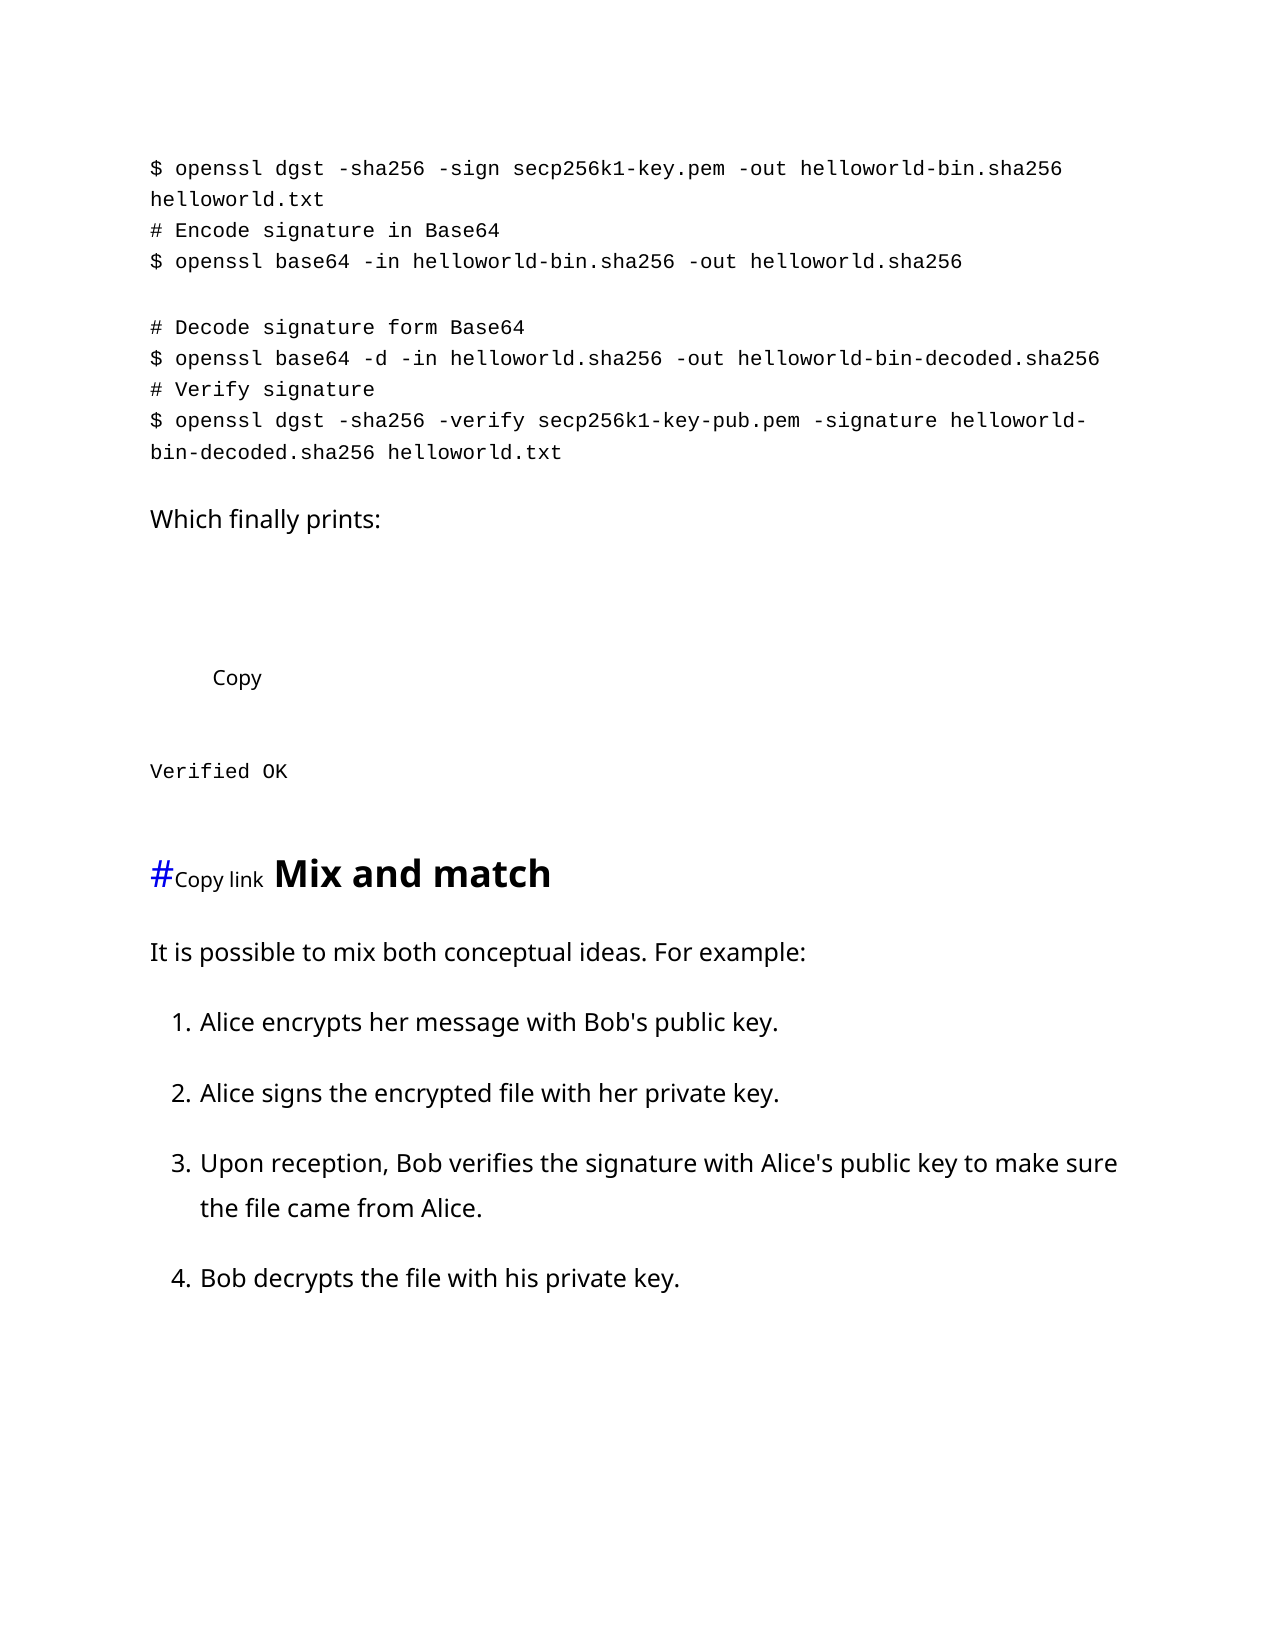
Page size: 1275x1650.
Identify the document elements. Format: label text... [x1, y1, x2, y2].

text Which finally prints: [150, 490, 1125, 536]
text #Copy link Mix and match [150, 847, 1125, 898]
text # Encode signature in Base64 [150, 212, 1125, 244]
text $ openssl dgst -sha256 -sign secp256k1-key.pem -out helloworld-bin.sha256 helloworld.txt [150, 150, 1125, 212]
text $ openssl base64 -d -in helloworld.sha256 -out helloworld-bin-decoded.sha256 [150, 340, 1125, 372]
text # Decode signature form Base64 [150, 309, 1125, 340]
text It is possible to mix both conceptual ideas. For example: [150, 923, 1125, 969]
list Alice signs the encrypted file with her private key. [171, 1064, 1125, 1109]
text # Verify signature [150, 372, 1125, 403]
text Verified OK [150, 753, 1125, 785]
text $ openssl dgst -sha256 -verify secp256k1-key-pub.pem -signature helloworld-bin-decoded.sha256 helloworld.txt [150, 403, 1125, 465]
list Upon reception, Bob verifies the signature with Alice's public key to make sure the file came from Alice. [171, 1134, 1125, 1225]
text $ openssl base64 -in helloworld-bin.sha256 -out helloworld.sha256 [150, 244, 1125, 275]
list Alice encrypts her message with Bob's public key. [171, 994, 1125, 1039]
text Copy [194, 648, 1094, 703]
list Bob decrypts the file with his private key. [171, 1250, 1125, 1295]
